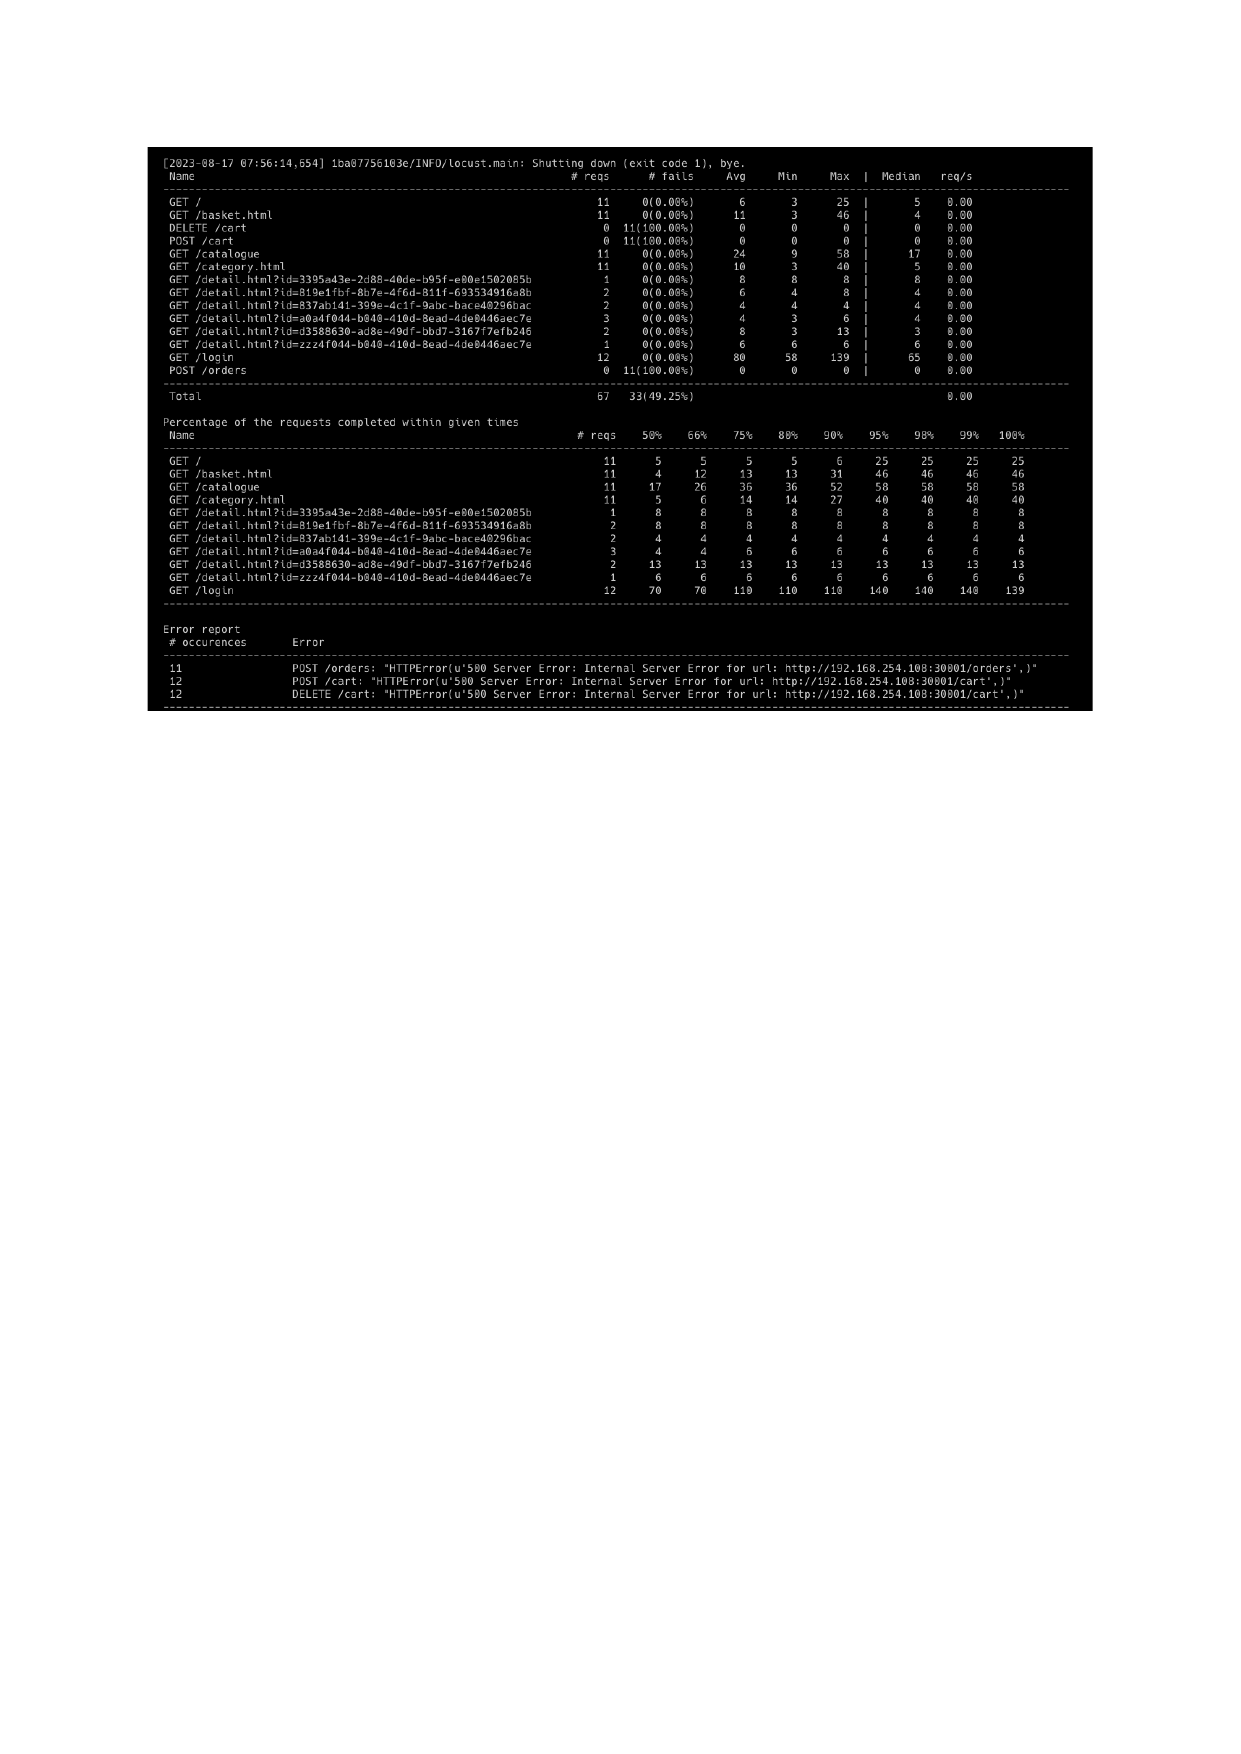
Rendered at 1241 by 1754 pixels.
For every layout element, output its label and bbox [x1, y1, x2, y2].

picture [147, 147, 1093, 711]
